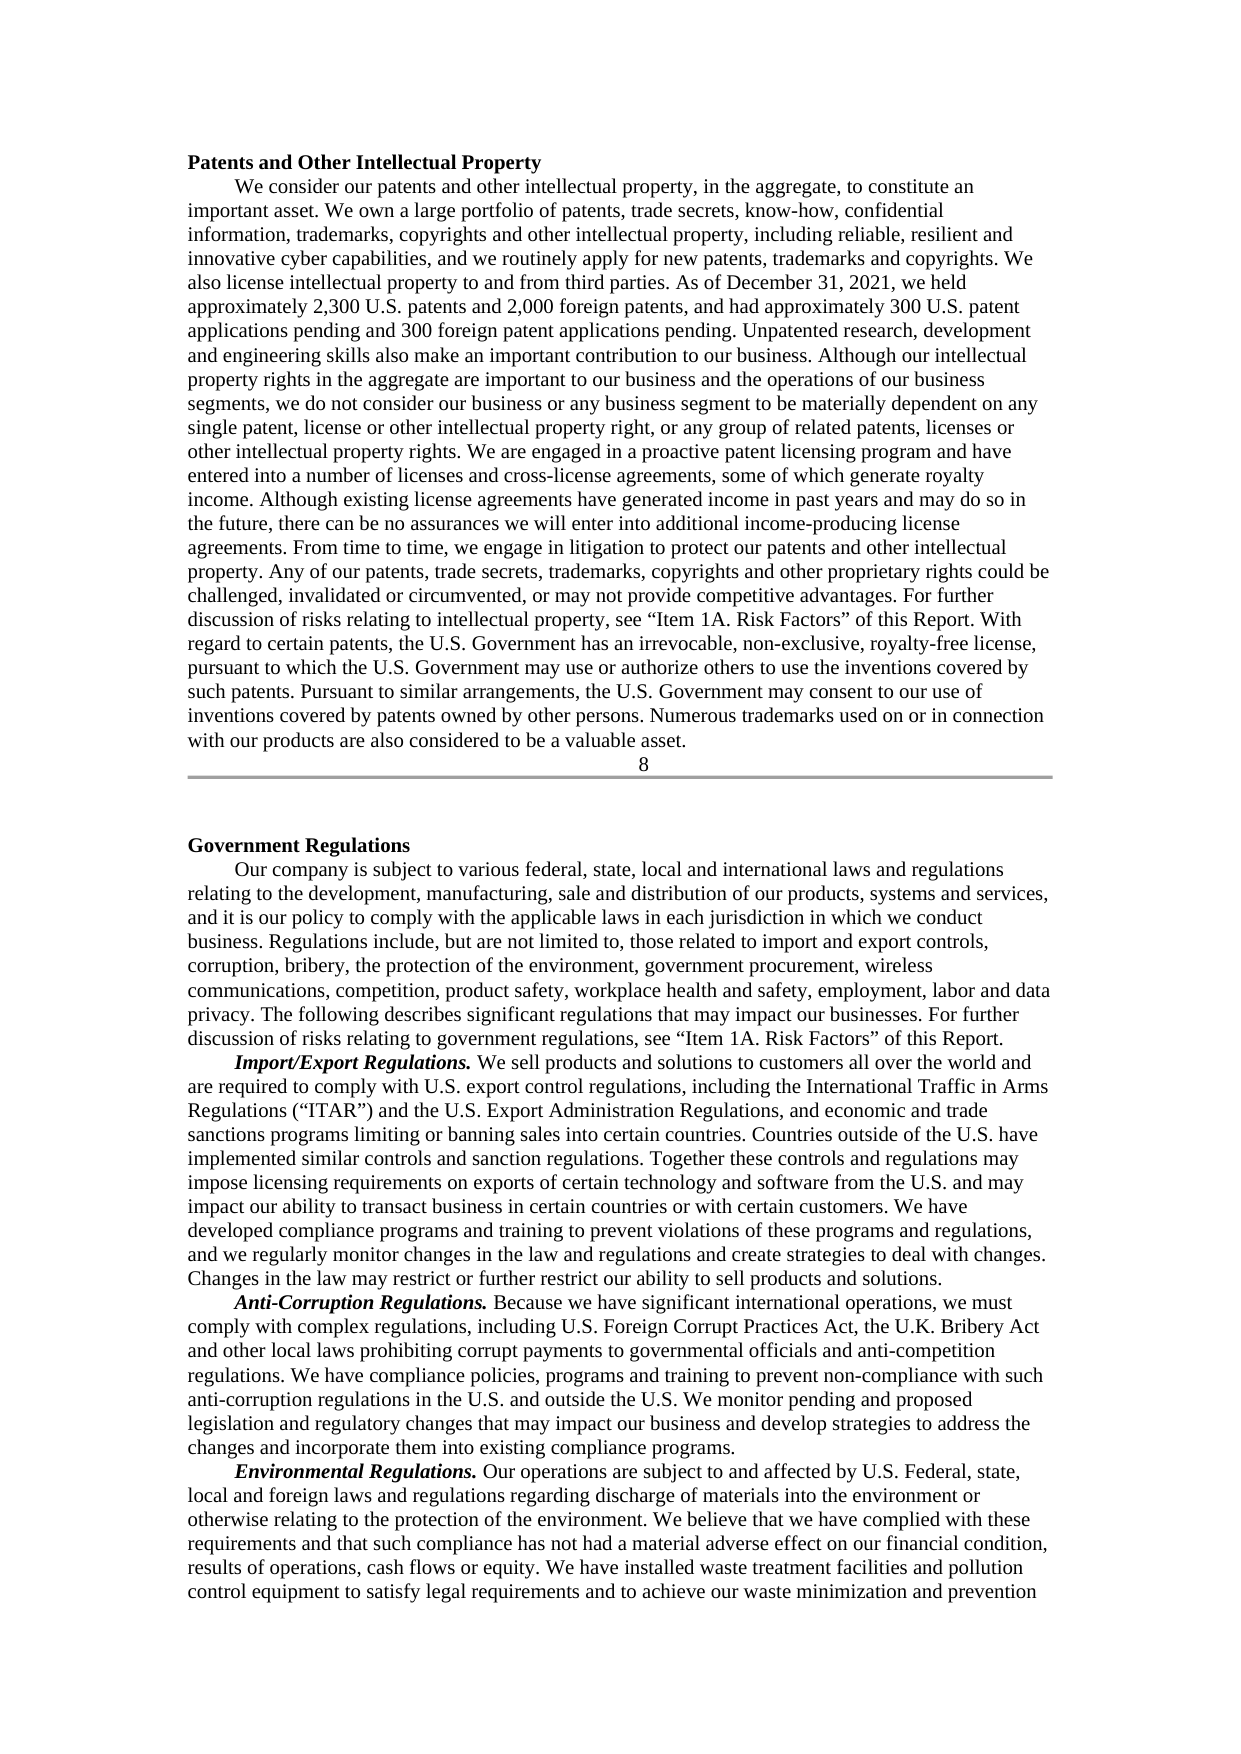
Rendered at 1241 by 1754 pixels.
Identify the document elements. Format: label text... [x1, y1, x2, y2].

text Patents and Other Intellectual Property [187, 150, 1053, 174]
text Our company is subject to various federal, state, local and international laws and regulations relating to the development, manufacturing, sale and distribution of our products, systems and services, and it is our policy to comply with the applicable laws in each jurisdiction in which we conduct business. Regulations include, but are not limited to, those related to import and export controls, corruption, bribery, the protection of the environment, government procurement, wireless communications, competition, product safety, workplace health and safety, employment, labor and data privacy. The following describes significant regulations that may impact our businesses. For further discussion of risks relating to government regulations, see “Item 1A. Risk Factors” of this Report. [187, 857, 1053, 1050]
text 8 [187, 752, 1053, 775]
text Anti-Corruption Regulations. Because we have significant international operations, we must comply with complex regulations, including U.S. Foreign Corrupt Practices Act, the U.K. Bribery Act and other local laws prohibiting corrupt payments to governmental officials and anti-competition regulations. We have compliance policies, programs and training to prevent non-compliance with such anti-corruption regulations in the U.S. and outside the U.S. We monitor pending and proposed legislation and regulatory changes that may impact our business and develop strategies to address the changes and incorporate them into existing compliance programs. [187, 1290, 1053, 1459]
text Import/Export Regulations. We sell products and solutions to customers all over the world and are required to comply with U.S. export control regulations, including the International Traffic in Arms Regulations (“ITAR”) and the U.S. Export Administration Regulations, and economic and trade sanctions programs limiting or banning sales into certain countries. Countries outside of the U.S. have implemented similar controls and sanction regulations. Together these controls and regulations may impose licensing requirements on exports of certain technology and software from the U.S. and may impact our ability to transact business in certain countries or with certain customers. We have developed compliance programs and training to prevent violations of these programs and regulations, and we regularly monitor changes in the law and regulations and create strategies to deal with changes. Changes in the law may restrict or further restrict our ability to sell products and solutions. [187, 1050, 1053, 1290]
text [187, 1459, 1053, 1603]
text We consider our patents and other intellectual property, in the aggregate, to constitute an important asset. We own a large portfolio of patents, trade secrets, know-how, confidential information, trademarks, copyrights and other intellectual property, including reliable, resilient and innovative cyber capabilities, and we routinely apply for new patents, trademarks and copyrights. We also license intellectual property to and from third parties. As of December 31, 2021, we held approximately 2,300 U.S. patents and 2,000 foreign patents, and had approximately 300 U.S. patent applications pending and 300 foreign patent applications pending. Unpatented research, development and engineering skills also make an important contribution to our business. Although our intellectual property rights in the aggregate are important to our business and the operations of our business segments, we do not consider our business or any business segment to be materially dependent on any single patent, license or other intellectual property right, or any group of related patents, licenses or other intellectual property rights. We are engaged in a proactive patent licensing program and have entered into a number of licenses and cross-license agreements, some of which generate royalty income. Although existing license agreements have generated income in past years and may do so in the future, there can be no assurances we will enter into additional income-producing license agreements. From time to time, we engage in litigation to protect our patents and other intellectual property. Any of our patents, trade secrets, trademarks, copyrights and other proprietary rights could be challenged, invalidated or circumvented, or may not provide competitive advantages. For further discussion of risks relating to intellectual property, see “Item 1A. Risk Factors” of this Report. With regard to certain patents, the U.S. Government has an irrevocable, non-exclusive, royalty-free license, pursuant to which the U.S. Government may use or authorize others to use the inventions covered by such patents. Pursuant to similar arrangements, the U.S. Government may consent to our use of inventions covered by patents owned by other persons. Numerous trademarks used on or in connection with our products are also considered to be a valuable asset. [187, 174, 1053, 752]
text Government Regulations [187, 833, 1053, 857]
